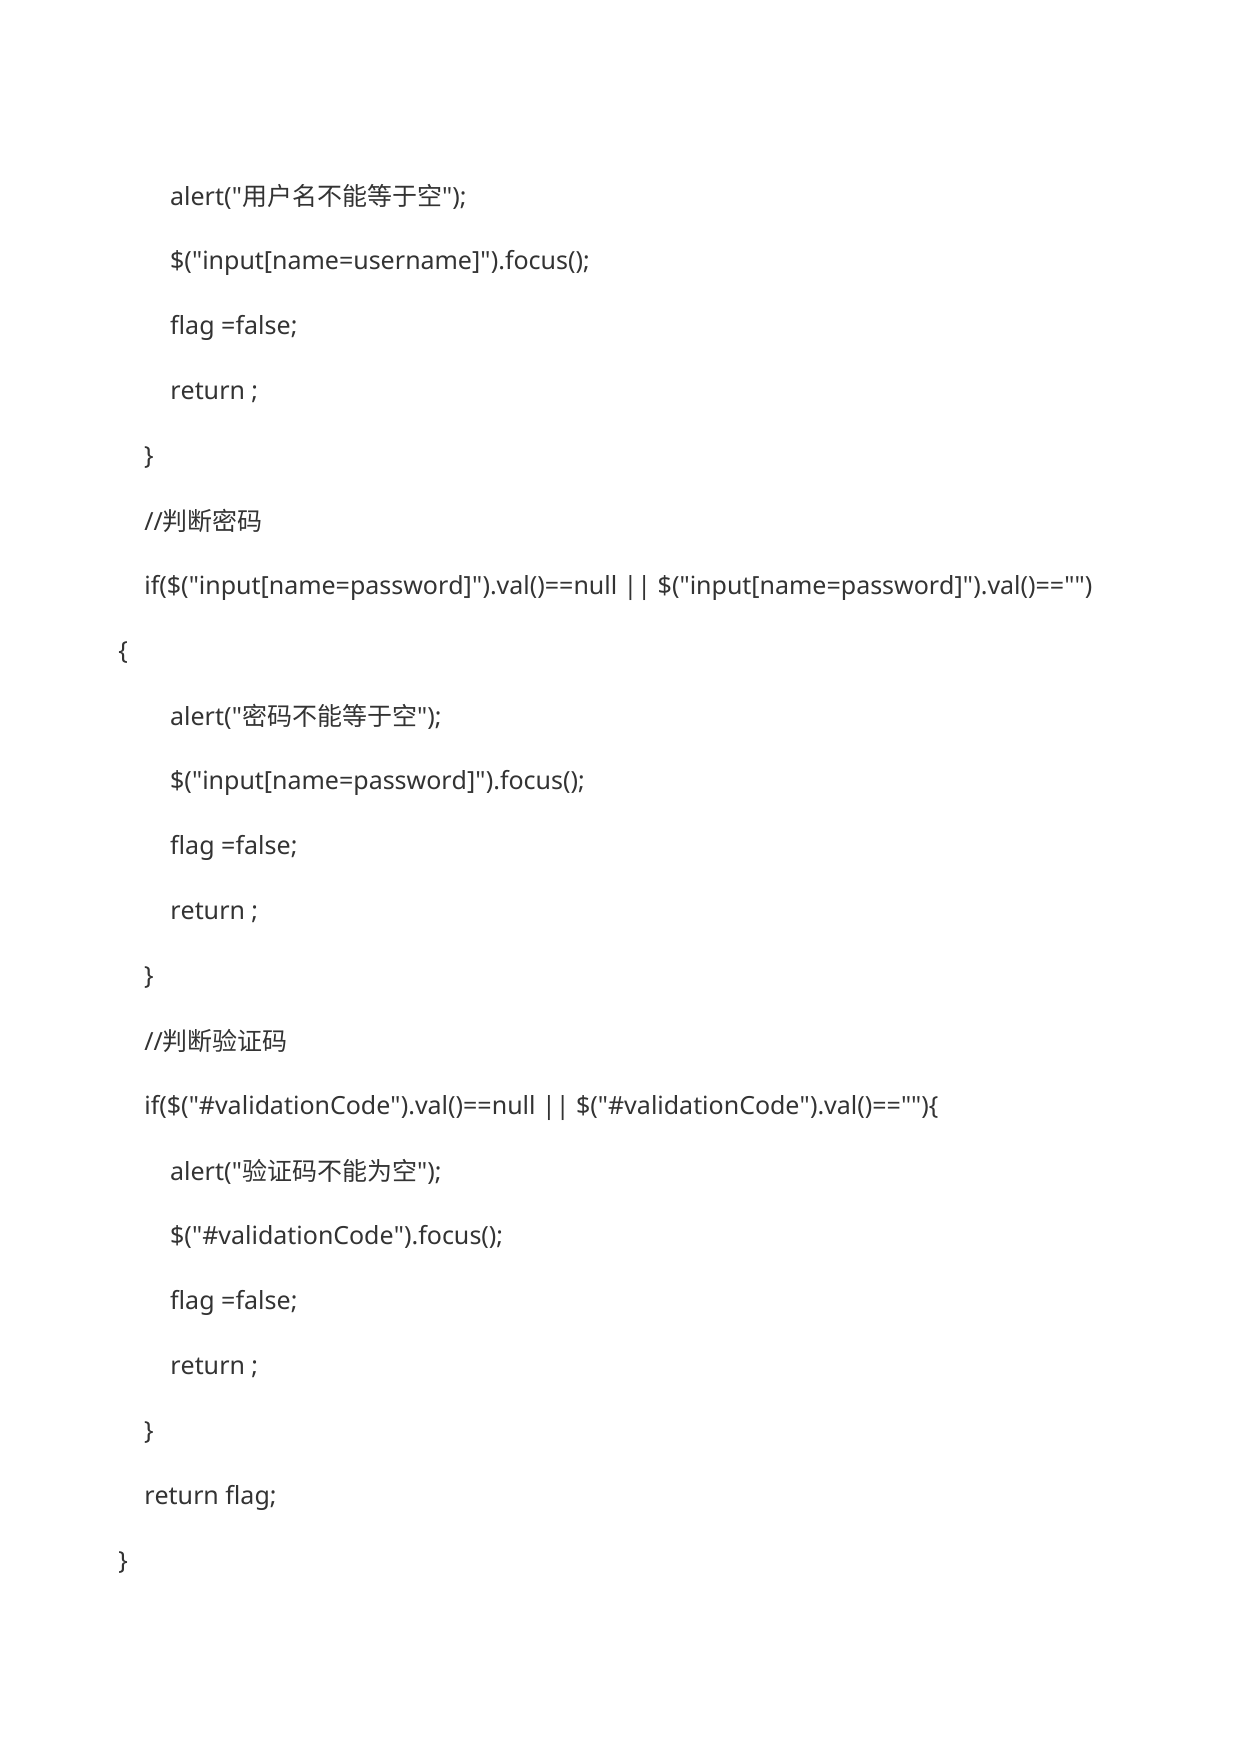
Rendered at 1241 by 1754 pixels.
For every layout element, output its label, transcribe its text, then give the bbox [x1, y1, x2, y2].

text $("input[name=username]").focus(); [118, 227, 1093, 292]
text } [118, 942, 1093, 1007]
text } [118, 422, 1093, 487]
text flag =false; [118, 292, 1093, 357]
text flag =false; [118, 1267, 1093, 1332]
text } [118, 1527, 1093, 1592]
text if($("#validationCode").val()==null || $("#validationCode").val()==""){ [118, 1072, 1093, 1137]
text return flag; [118, 1462, 1093, 1527]
text if($("input[name=password]").val()==null || $("input[name=password]").val()==""){ [118, 552, 1093, 682]
text $("#validationCode").focus(); [118, 1202, 1093, 1267]
text return ; [118, 1332, 1093, 1397]
text alert("密码不能等于空"); [118, 682, 1093, 747]
text alert("验证码不能为空"); [118, 1137, 1093, 1202]
text //判断密码 [118, 487, 1093, 552]
text return ; [118, 357, 1093, 422]
text } [118, 1397, 1093, 1462]
text return ; [118, 877, 1093, 942]
text //判断验证码 [118, 1007, 1093, 1072]
text $("input[name=password]").focus(); [118, 747, 1093, 812]
text alert("用户名不能等于空"); [118, 162, 1093, 227]
text flag =false; [118, 812, 1093, 877]
